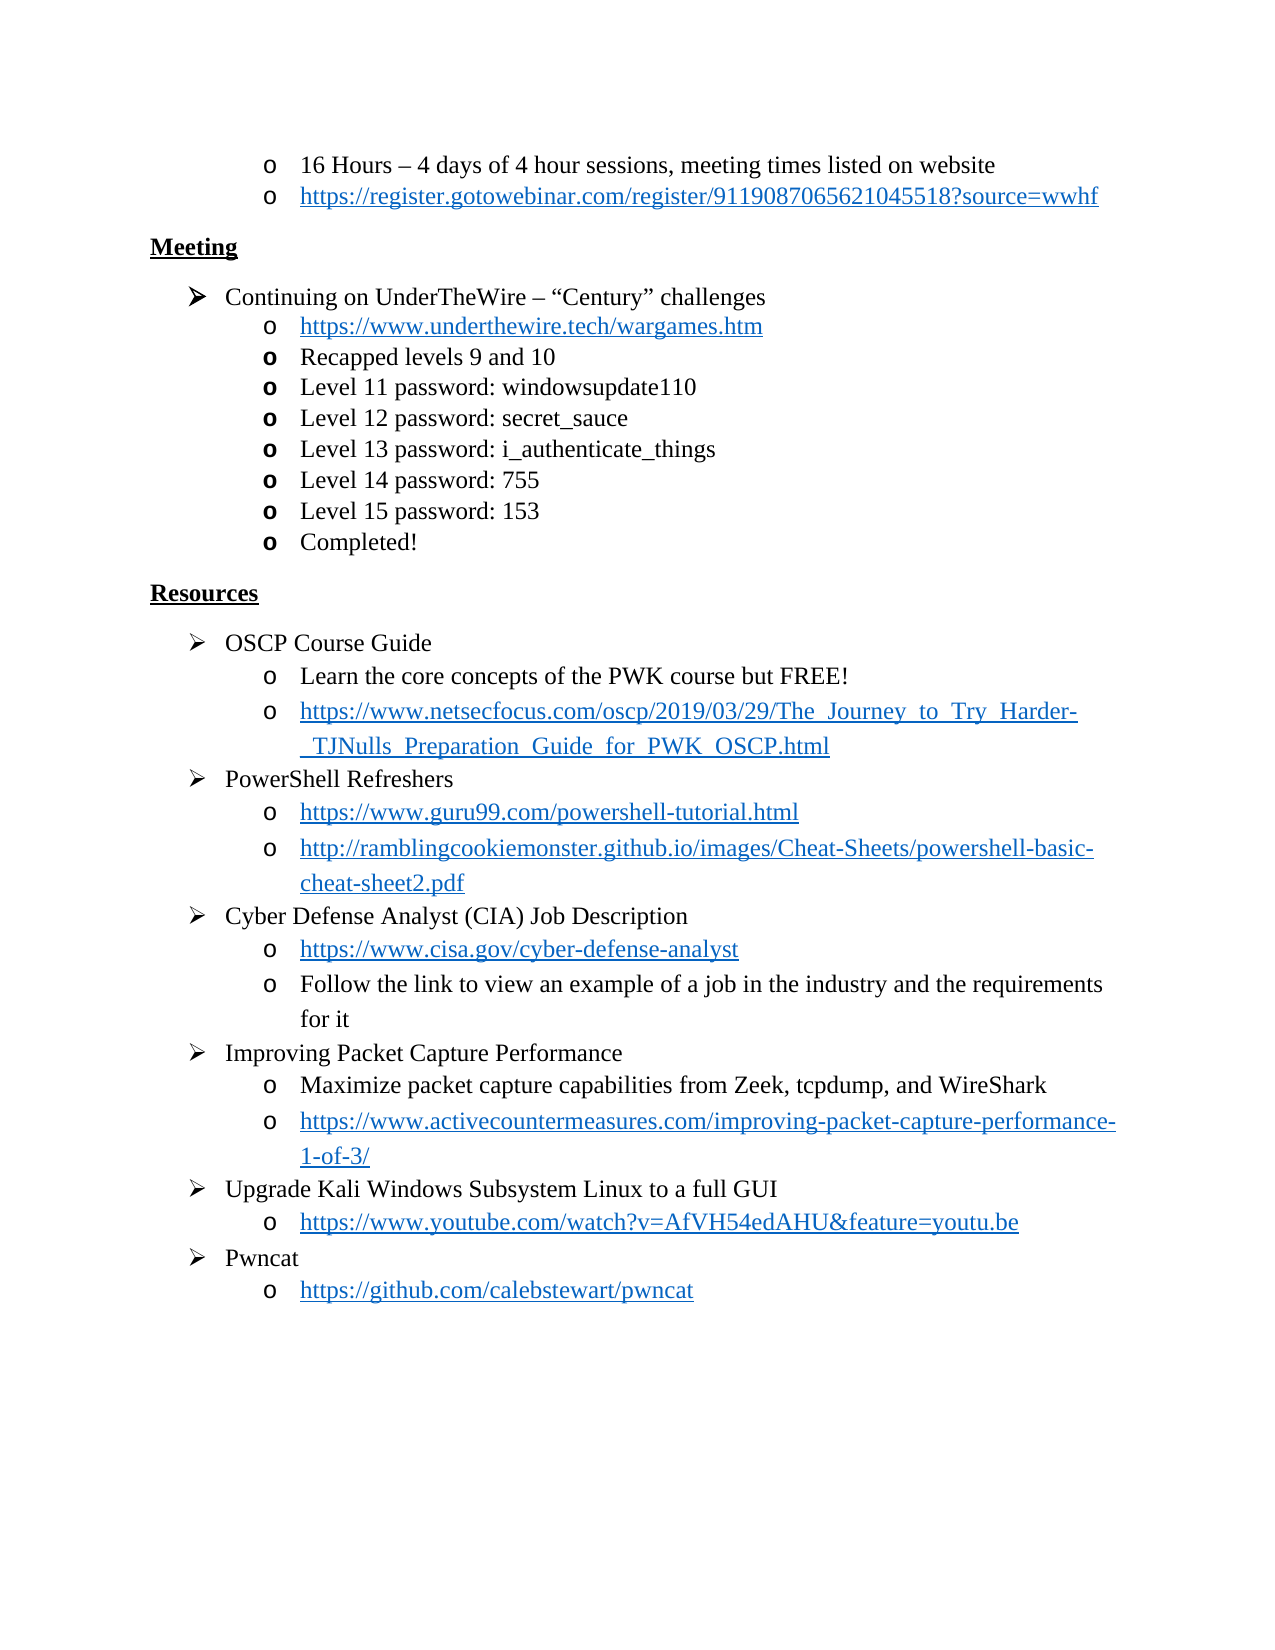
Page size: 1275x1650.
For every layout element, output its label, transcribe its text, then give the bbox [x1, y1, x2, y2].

list Recapped levels 9 and 10 [262, 342, 1125, 372]
list https://www.netsecfocus.com/oscp/2019/03/29/The_Journey_to_Try_Harder-_TJNulls_Preparation_Guide_for_PWK_OSCP.html [262, 696, 1125, 760]
list https://www.cisa.gov/cyber-defense-analyst [262, 934, 1125, 965]
list https://github.com/calebstewart/pwncat [262, 1276, 1125, 1306]
list Cyber Defense Analyst (CIA) Job Description [187, 901, 1125, 930]
list 16 Hours – 4 days of 4 hour sessions, meeting times listed on website [262, 150, 1125, 181]
list Improving Packet Capture Performance [187, 1038, 1125, 1066]
list Maximize packet capture capabilities from Zeek, tcpdump, and WireShark [262, 1071, 1125, 1101]
list PowerShell Refreshers [187, 764, 1125, 793]
list Level 15 password: 153 [262, 496, 1125, 527]
list https://www.activecountermeasures.com/improving-packet-capture-performance-1-of-3/ [262, 1106, 1125, 1170]
text Meeting [150, 232, 1125, 261]
list Pwncat [187, 1243, 1125, 1271]
list Continuing on UnderTheWire – “Century” challenges [187, 282, 1125, 311]
list https://www.guru99.com/powershell-tutorial.html [262, 797, 1125, 828]
list https://register.gotowebinar.com/register/9119087065621045518?source=wwhf [262, 181, 1125, 212]
list Completed! [262, 527, 1125, 557]
text Resources [150, 578, 1125, 607]
list Level 11 password: windowsupdate110 [262, 372, 1125, 403]
list Level 13 password: i_authenticate_things [262, 434, 1125, 465]
list Level 12 password: secret_sauce [262, 403, 1125, 434]
list https://www.underthewire.tech/wargames.htm [262, 311, 1125, 342]
list Upgrade Kali Windows Subsystem Linux to a full GUI [187, 1174, 1125, 1203]
list https://www.youtube.com/watch?v=AfVH54edAHU&feature=youtu.be [262, 1207, 1125, 1238]
list Learn the core concepts of the PWK course but FREE! [262, 661, 1125, 692]
list Level 14 password: 755 [262, 465, 1125, 496]
list Follow the link to view an example of a job in the industry and the requirements for it [262, 969, 1125, 1033]
list OSCP Course Guide [187, 628, 1125, 657]
list http://ramblingcookiemonster.github.io/images/Cheat-Sheets/powershell-basic-cheat-sheet2.pdf [262, 833, 1125, 897]
